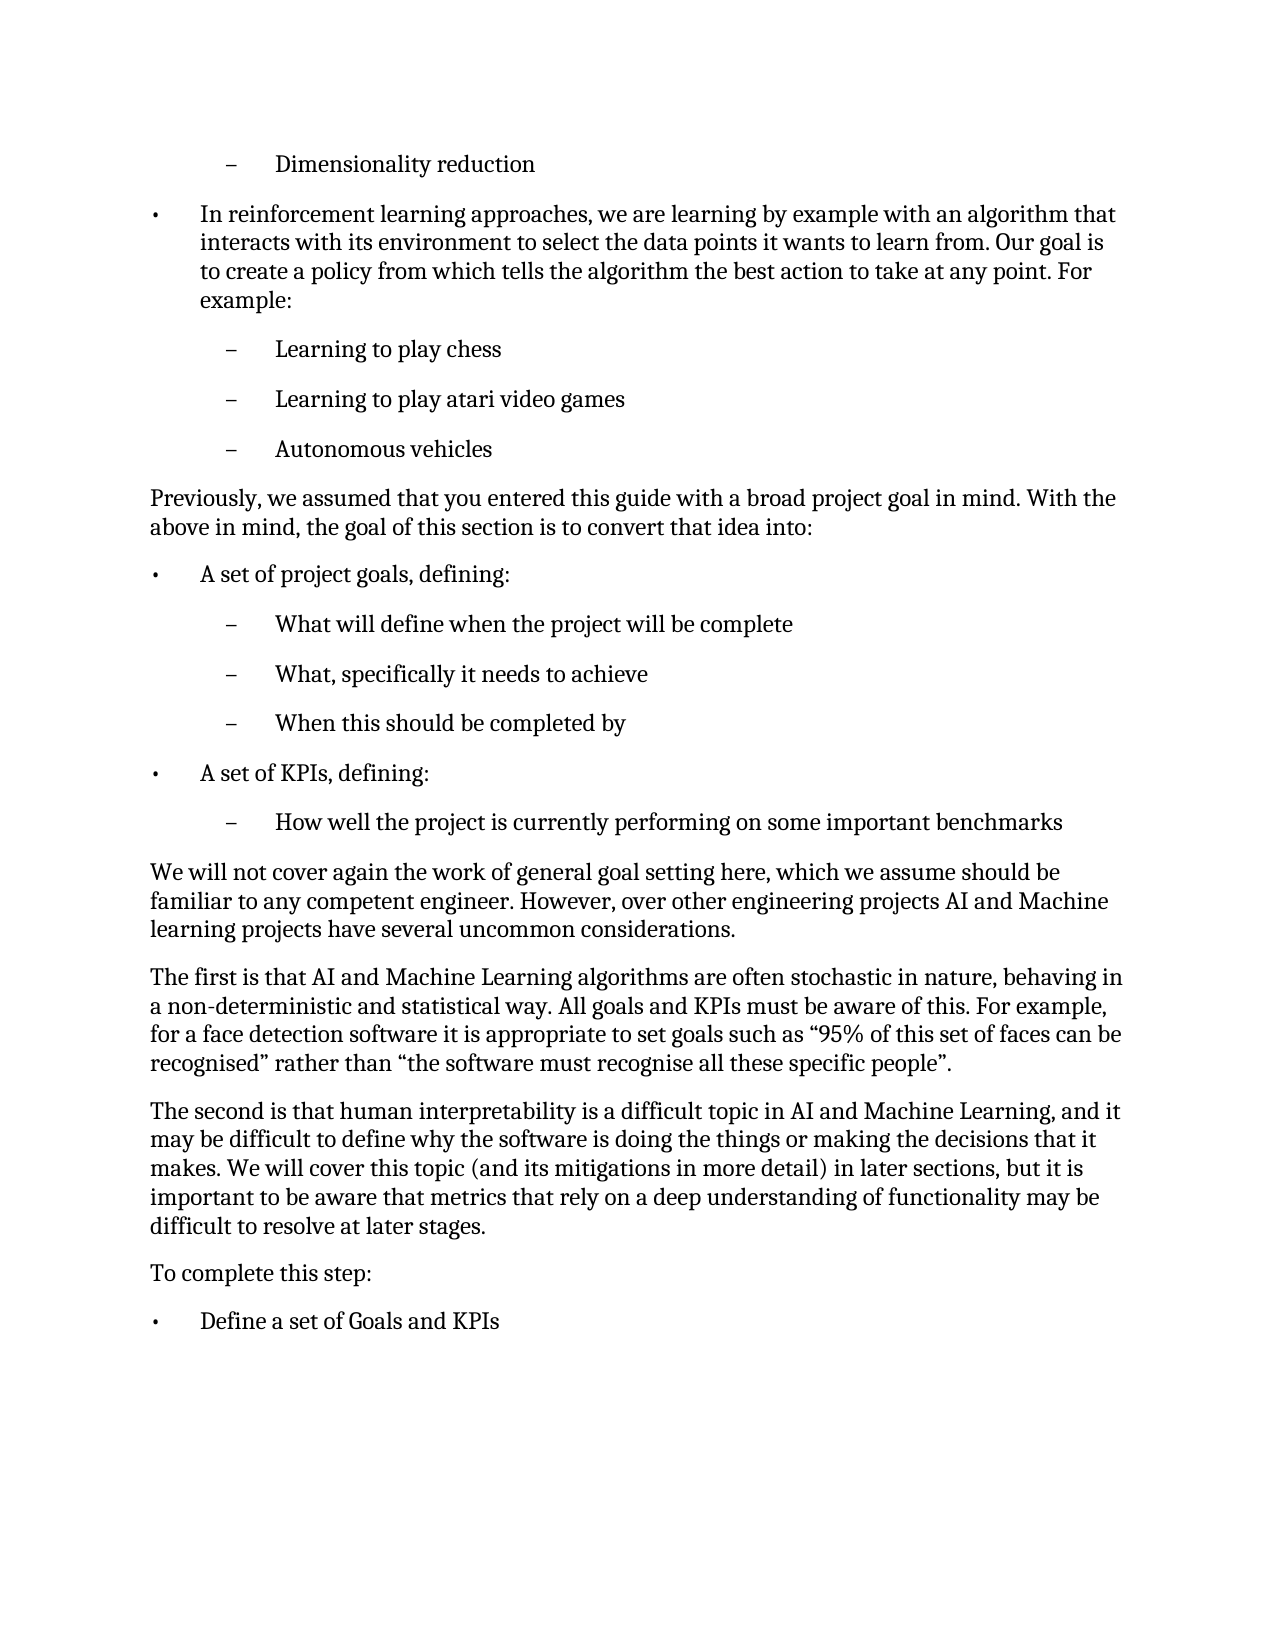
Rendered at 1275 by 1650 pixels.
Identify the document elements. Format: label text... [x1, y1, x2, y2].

text The first is that AI and Machine Learning algorithms are often stochastic in nature, behaving in a non-deterministic and statistical way. All goals and KPIs must be aware of this. For example, for a face detection software it is appropriate to set goals such as “95% of this set of faces can be recognised” rather than “the software must recognise all these specific people”. [150, 963, 1125, 1078]
list A set of KPIs, defining: [150, 759, 1125, 787]
text Previously, we assumed that you entered this guide with a broad project goal in mind. With the above in mind, the goal of this section is to convert that idea into: [150, 484, 1125, 542]
list In reinforcement learning approaches, we are learning by example with an algorithm that interacts with its environment to select the data points it wants to learn from. Our goal is to create a policy from which tells the algorithm the best action to take at any point. For example: [150, 199, 1125, 314]
list A set of project goals, defining: [150, 560, 1125, 589]
list Dimensionality reduction [225, 150, 1125, 179]
list When this should be completed by [225, 709, 1125, 738]
list What, specifically it needs to achieve [225, 659, 1125, 688]
list Define a set of Goals and KPIs [150, 1307, 1125, 1335]
text The second is that human interpretability is a difficult topic in AI and Machine Learning, and it may be difficult to define why the software is doing the things or making the decisions that it makes. We will cover this topic (and its mitigations in more detail) in later sections, but it is important to be aware that metrics that rely on a deep understanding of functionality may be difficult to resolve at later stages. [150, 1097, 1125, 1240]
text To complete this step: [150, 1259, 1125, 1288]
list What will define when the project will be complete [225, 610, 1125, 639]
text We will not cover again the work of general goal setting here, which we assume should be familiar to any competent engineer. However, over other engineering projects AI and Machine learning projects have several uncommon considerations. [150, 858, 1125, 944]
list Learning to play atari video games [225, 385, 1125, 414]
list Autonomous vehicles [225, 434, 1125, 463]
list How well the project is currently performing on some important benchmarks [225, 808, 1125, 837]
list Learning to play chess [225, 335, 1125, 364]
